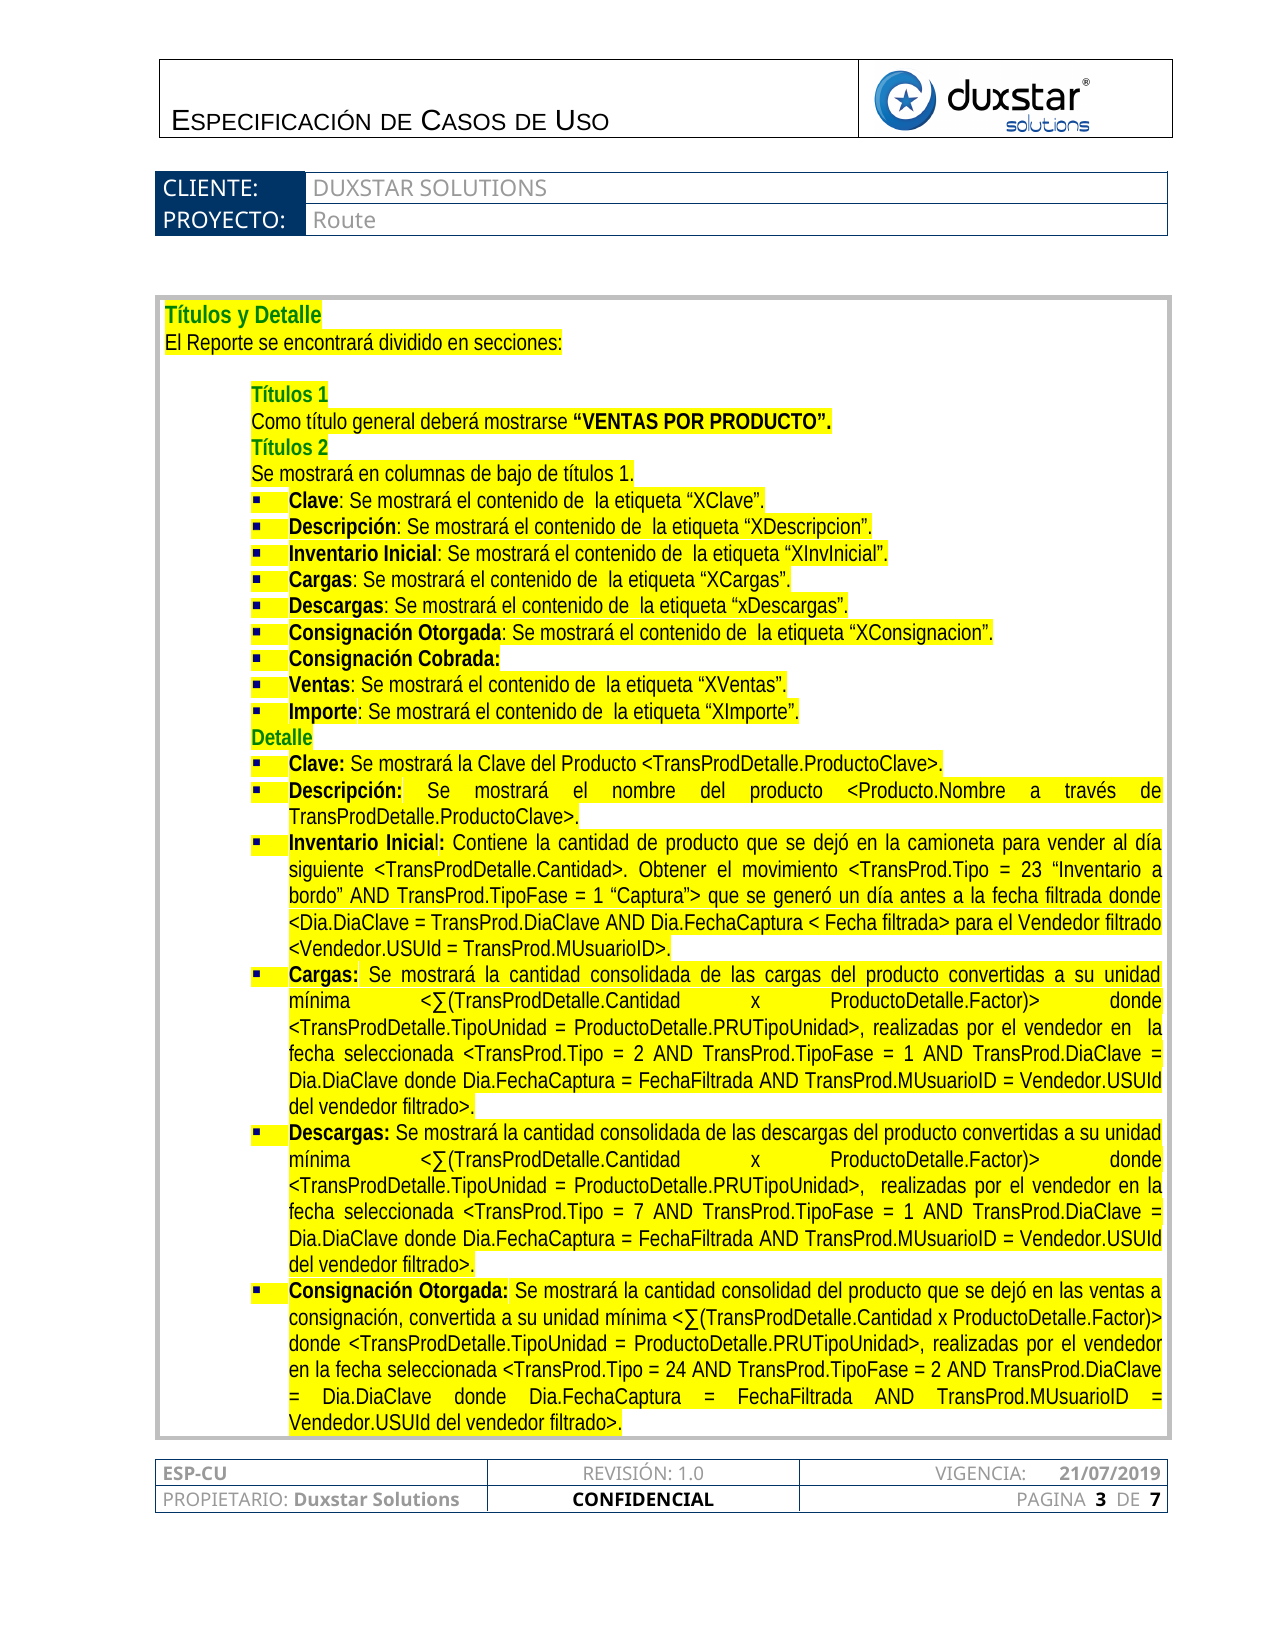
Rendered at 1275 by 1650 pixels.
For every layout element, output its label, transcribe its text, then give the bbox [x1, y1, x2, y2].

picture [874, 60, 1090, 136]
